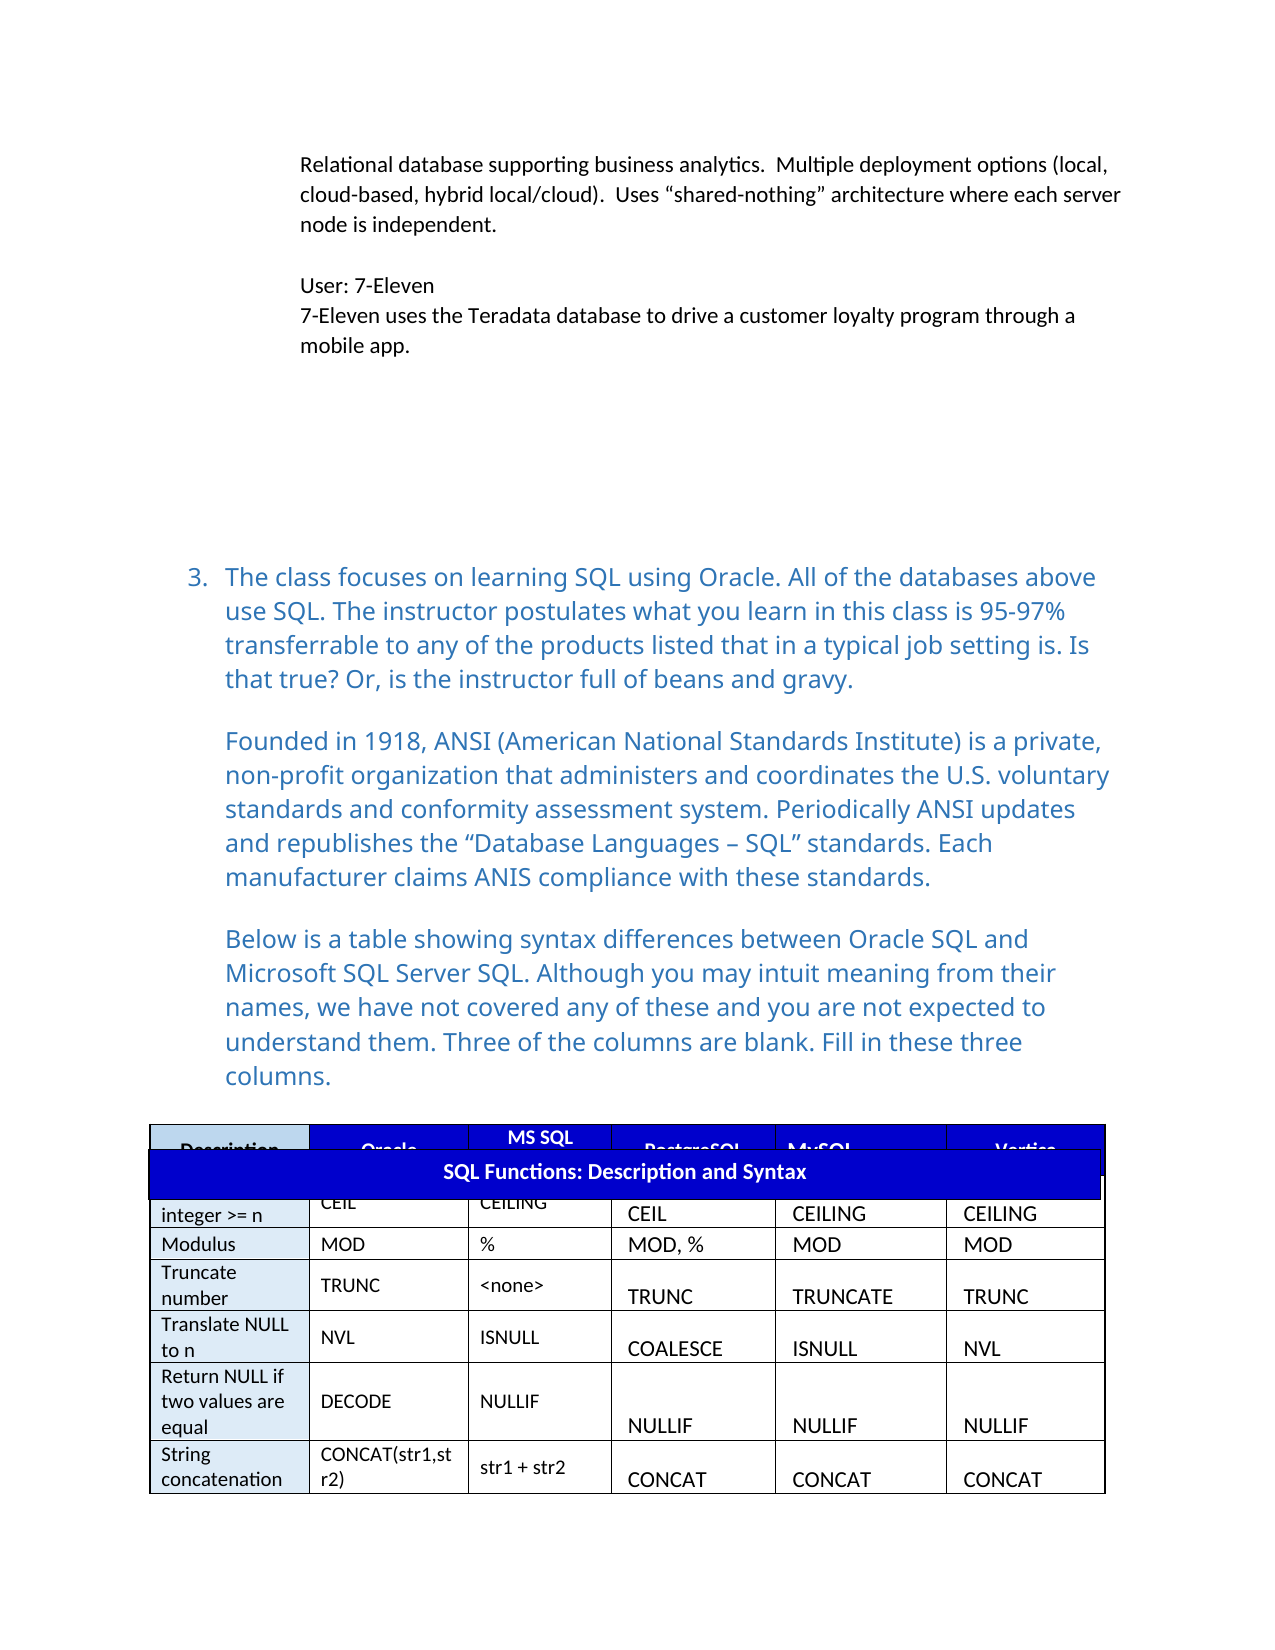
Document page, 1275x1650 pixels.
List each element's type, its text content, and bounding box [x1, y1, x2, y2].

table_cell CEIL [310, 1200, 468, 1227]
table_cell Truncate number [151, 1260, 309, 1310]
table_cell Translate NULL to n [151, 1311, 309, 1362]
table_cell NULLIF [469, 1363, 611, 1439]
table_cell CEILING [469, 1200, 611, 1227]
table_cell CEILING [947, 1176, 1104, 1227]
table_cell TRUNC [310, 1260, 468, 1310]
table_cell Modulus [151, 1228, 309, 1258]
table_header PostgreSQL [612, 1125, 775, 1149]
table_cell NULLIF [776, 1363, 946, 1439]
table_cell DECODE [310, 1363, 468, 1439]
table_cell MOD [947, 1228, 1104, 1258]
list 7-Eleven uses the Teradata database to drive a customer loyalty program through a mobile app. [300, 301, 1125, 359]
subtitle The class focuses on learning SQL using Oracle. All of the databases above use SQL. The instructor postulates what you learn in this class is 95-97% transferrable to any of the products listed that in a typical job setting is. Is that true? Or, is the instructor full of beans and gravy. [187, 559, 1125, 696]
subtitle Founded in 1918, ANSI (American National Standards Institute) is a private, non-profit organization that administers and coordinates the U.S. voluntary standards and conformity assessment system. Periodically ANSI updates and republishes the “Database Languages – SQL” standards. Each manufacturer claims ANIS compliance with these standards. [225, 724, 1125, 894]
table_cell NULLIF [612, 1363, 775, 1439]
table_cell TRUNCATE [776, 1260, 946, 1310]
table_cell ISNULL [469, 1311, 611, 1362]
table_cell CONCAT [612, 1441, 775, 1493]
table_cell Return NULL if two values are equal [151, 1363, 309, 1439]
table_cell NVL [310, 1311, 468, 1362]
table_cell NVL [947, 1311, 1104, 1362]
table_cell % [469, 1228, 611, 1258]
table_header Oracle [310, 1125, 468, 1149]
table_cell MOD [310, 1228, 468, 1258]
list Relational database supporting business analytics. Multiple deployment options (local, cloud-based, hybrid local/cloud). Uses “shared-nothing” architecture where each server node is independent. [300, 150, 1125, 238]
subtitle Below is a table showing syntax differences between Oracle SQL and Microsoft SQL Server SQL. Although you may intuit meaning from their names, we have not covered any of these and you are not expected to understand them. Three of the columns are blank. Fill in these three columns. [225, 922, 1125, 1092]
table_cell Find smallest integer >= n [151, 1200, 309, 1227]
table_cell CEILING [776, 1200, 946, 1227]
table_header Description [151, 1125, 309, 1149]
table_cell COALESCE [612, 1311, 775, 1362]
table_cell TRUNC [947, 1260, 1104, 1310]
table_header MS SQL Server [469, 1125, 611, 1149]
table_cell str1 + str2 [469, 1441, 611, 1493]
table_cell String concatenation [151, 1441, 309, 1493]
table_cell CONCAT [776, 1441, 946, 1493]
table_cell NULLIF [947, 1363, 1104, 1439]
table_cell <none> [469, 1260, 611, 1310]
list User: 7-Eleven [300, 271, 1125, 299]
table_cell ISNULL [776, 1311, 946, 1362]
table_cell MOD [776, 1228, 946, 1258]
table_header Vertica [947, 1125, 1104, 1175]
table_header MySQL [776, 1125, 946, 1149]
table_cell CONCAT(str1,str2) [310, 1441, 468, 1493]
table_cell CEIL [612, 1200, 775, 1227]
table_cell TRUNC [612, 1260, 775, 1310]
table_cell MOD, % [612, 1228, 775, 1258]
table_cell CONCAT [947, 1441, 1104, 1493]
